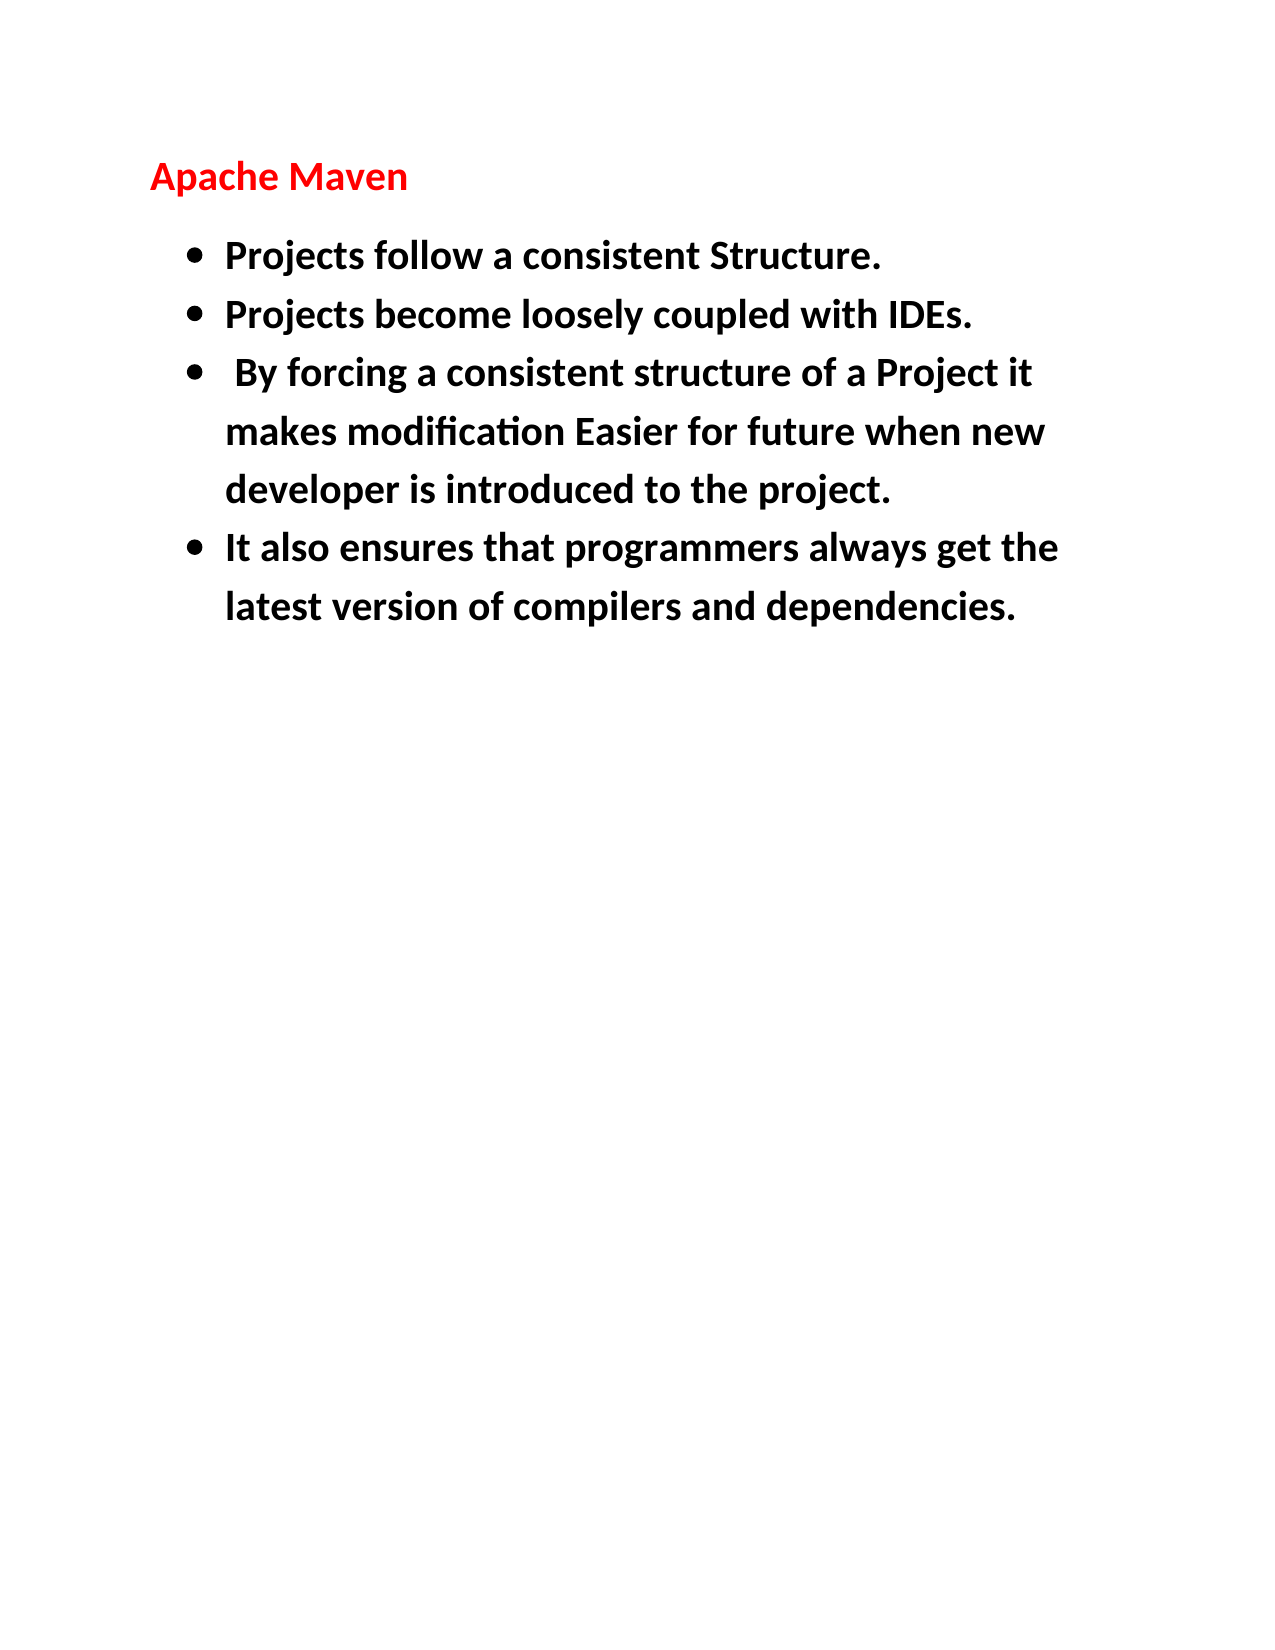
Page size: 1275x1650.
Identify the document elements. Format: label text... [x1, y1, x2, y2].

list By forcing a consistent structure of a Project it makes modification Easier for future when new developer is introduced to the project. [187, 346, 1125, 514]
list Projects become loosely coupled with IDEs. [187, 288, 1125, 338]
list It also ensures that programmers always get the latest version of compilers and dependencies. [187, 521, 1125, 631]
text Apache Maven [150, 150, 1125, 201]
list Projects follow a consistent Structure. [187, 229, 1125, 280]
